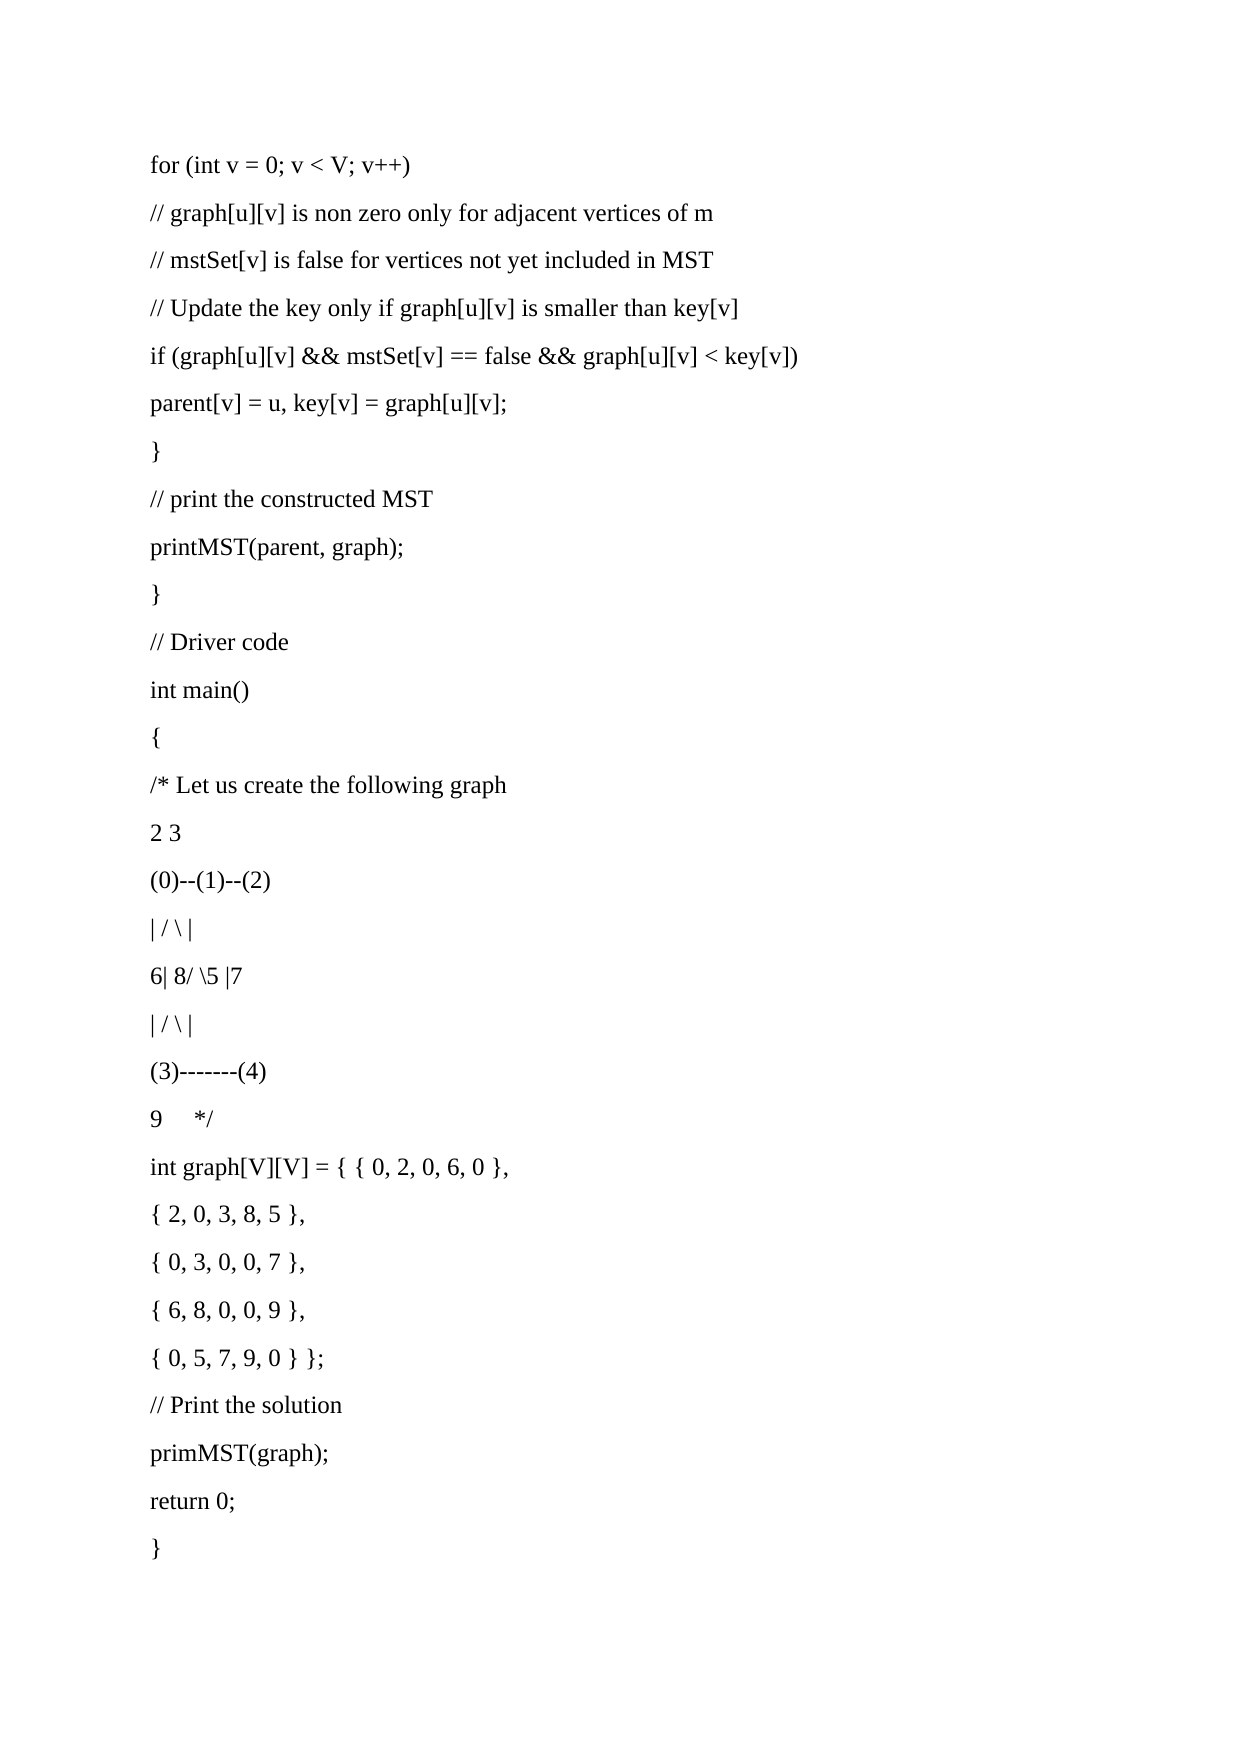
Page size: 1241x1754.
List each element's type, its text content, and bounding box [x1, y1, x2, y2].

text { [150, 722, 1090, 751]
text { 0, 5, 7, 9, 0 } }; [150, 1343, 1090, 1371]
text printMST(parent, graph); [150, 532, 1090, 560]
text primMST(graph); [150, 1438, 1090, 1467]
text return 0; [150, 1486, 1090, 1514]
text int main() [150, 675, 1090, 703]
text // Update the key only if graph[u][v] is smaller than key[v] [150, 293, 1090, 322]
text } [150, 579, 1090, 608]
text for (int v = 0; v < V; v++) [150, 150, 1090, 179]
text } [150, 436, 1090, 465]
text { 2, 0, 3, 8, 5 }, [150, 1199, 1090, 1228]
text 2 3 [150, 818, 1090, 847]
text { 6, 8, 0, 0, 9 }, [150, 1295, 1090, 1324]
text // Driver code [150, 627, 1090, 656]
text // mstSet[v] is false for vertices not yet included in MST [150, 245, 1090, 274]
text (3)-------(4) [150, 1056, 1090, 1085]
text | / \ | [150, 1009, 1090, 1037]
text 9 */ [150, 1104, 1090, 1133]
text /* Let us create the following graph [150, 770, 1090, 799]
text } [150, 1533, 1090, 1562]
text { 0, 3, 0, 0, 7 }, [150, 1247, 1090, 1276]
text 6| 8/ \5 |7 [150, 961, 1090, 990]
text // print the constructed MST [150, 484, 1090, 513]
text (0)--(1)--(2) [150, 866, 1090, 894]
text // Print the solution [150, 1390, 1090, 1419]
text | / \ | [150, 913, 1090, 942]
text int graph[V][V] = { { 0, 2, 0, 6, 0 }, [150, 1152, 1090, 1181]
text // graph[u][v] is non zero only for adjacent vertices of m [150, 198, 1090, 226]
text parent[v] = u, key[v] = graph[u][v]; [150, 388, 1090, 417]
text if (graph[u][v] && mstSet[v] == false && graph[u][v] < key[v]) [150, 341, 1090, 369]
